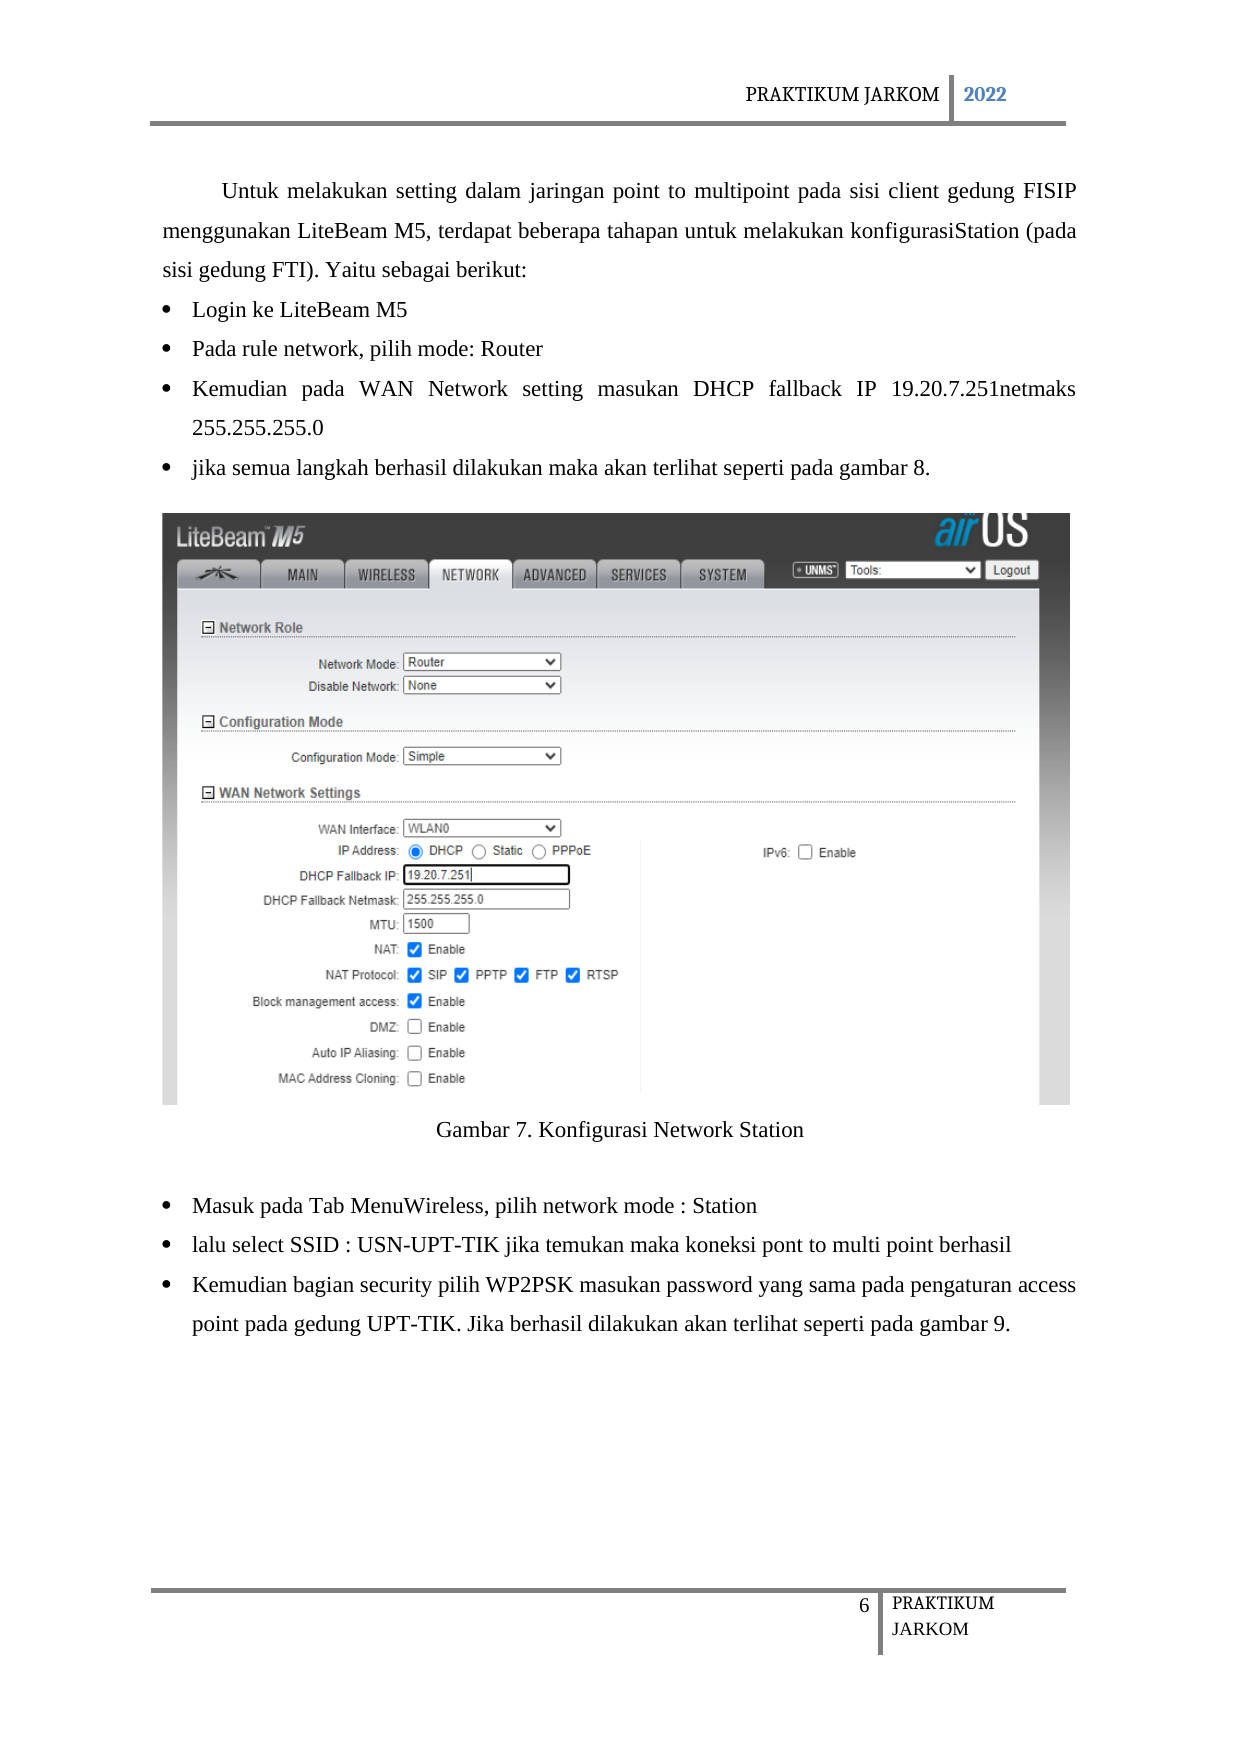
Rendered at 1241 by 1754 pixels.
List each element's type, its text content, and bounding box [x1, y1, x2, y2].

list lalu select SSID : USN-UPT-TIK jika temukan maka koneksi pont to multi point berhasil [162, 1231, 1078, 1258]
list Pada rule network, pilih mode: Router [162, 335, 1078, 361]
text Untuk melakukan setting dalam jaringan point to multipoint pada sisi client gedung FISIP menggunakan LiteBeam M5, terdapat beberapa tahapan untuk melakukan konfigurasiStation (pada sisi gedung FTI). Yaitu sebagai berikut: [162, 177, 1078, 282]
list jika semua langkah berhasil dilakukan maka akan terlihat seperti pada gambar 8. [162, 453, 1078, 480]
list Kemudian bagian security pilih WP2PSK masukan password yang sama pada pengaturan access point pada gedung UPT-TIK. Jika berhasil dilakukan akan terlihat seperti pada gambar 9. [162, 1271, 1078, 1337]
list Kemudian pada WAN Network setting masukan DHCP fallback IP 19.20.7.251netmaks 255.255.255.0 [162, 374, 1078, 440]
list Login ke LiteBeam M5 [162, 296, 1078, 322]
list Masuk pada Tab MenuWireless, pilih network mode : Station [162, 1192, 1078, 1218]
picture [162, 513, 1070, 1105]
text Gambar 7. Konfigurasi Network Station [162, 1116, 1078, 1143]
